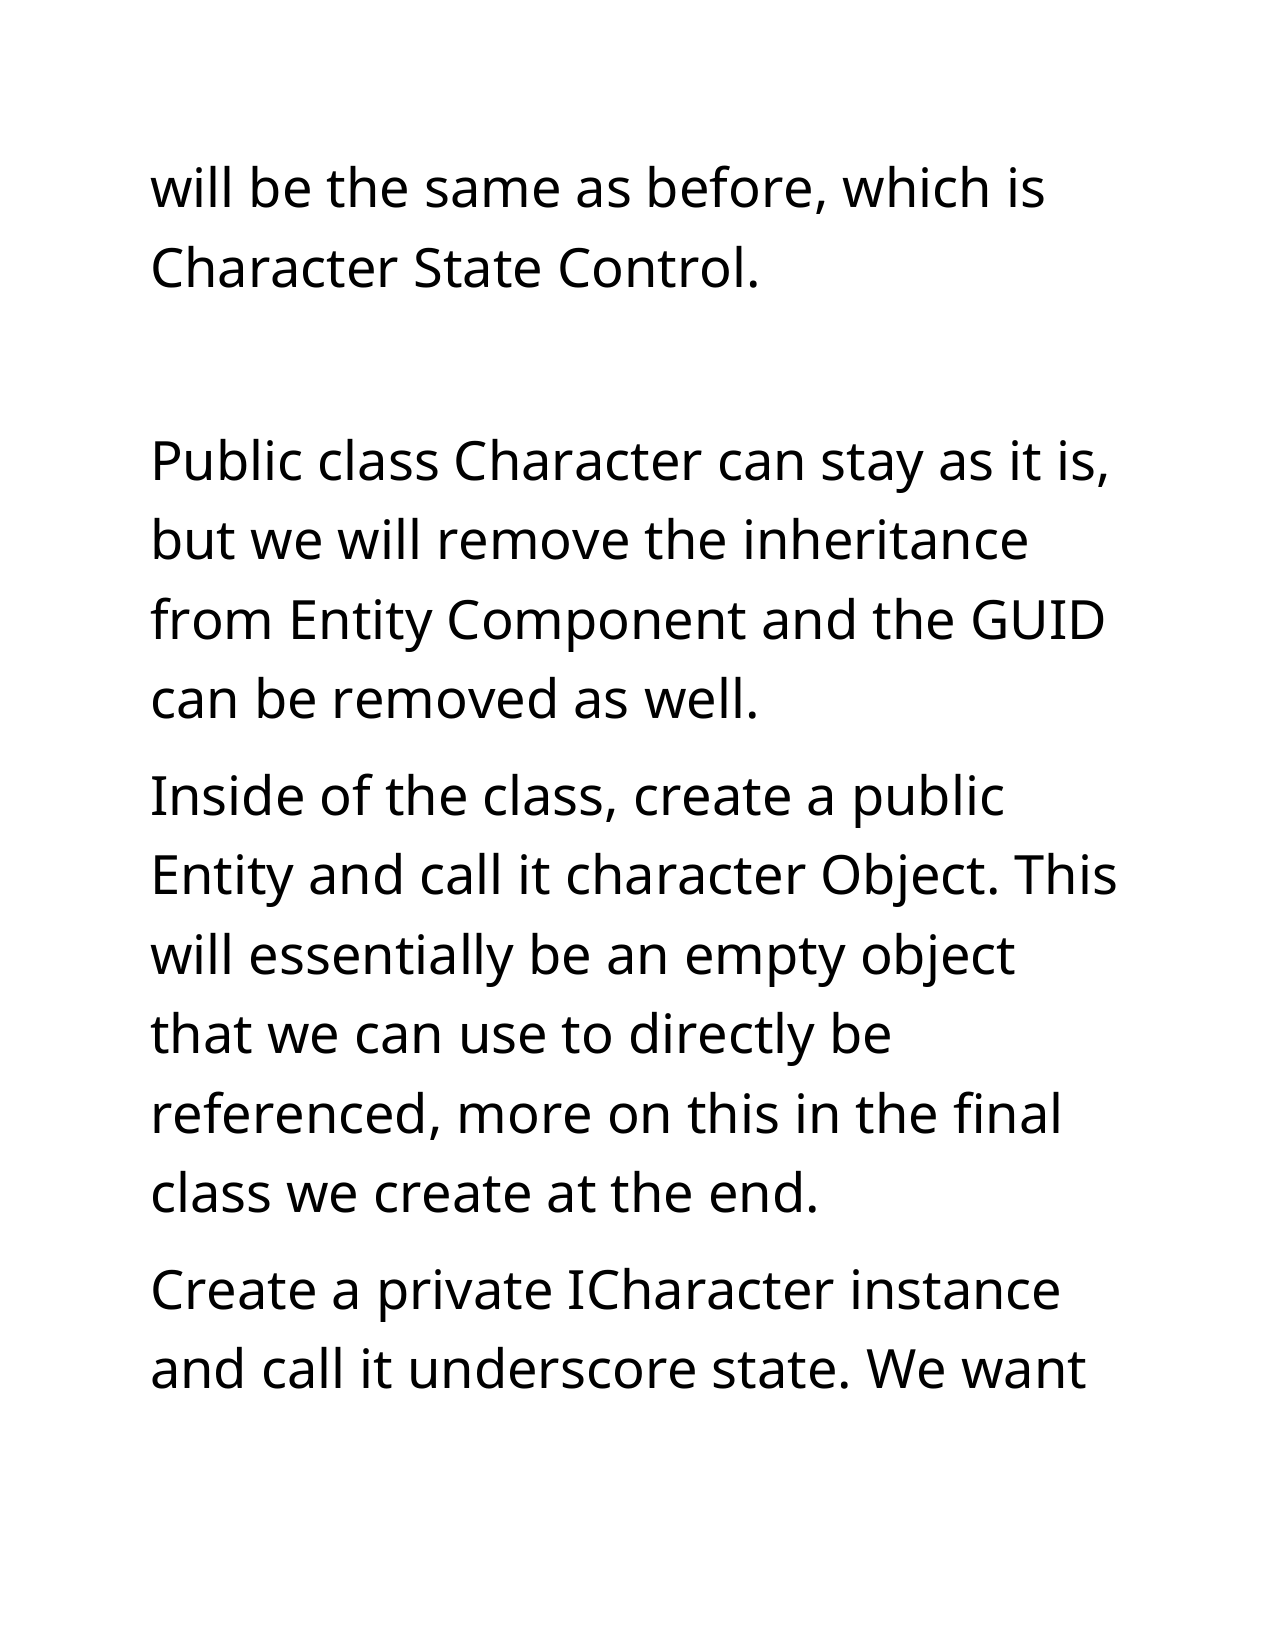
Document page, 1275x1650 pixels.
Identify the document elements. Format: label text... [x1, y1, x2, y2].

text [150, 150, 1125, 303]
text Inside of the class, create a public Entity and call it character Object. This will essentially be an empty object that we can use to directly be referenced, more on this in the final class we create at the end. [150, 757, 1125, 1229]
text Public class Character can stay as it is, but we will remove the inheritance from Entity Component and the GUID can be removed as well. [150, 422, 1125, 734]
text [150, 1251, 1125, 1404]
